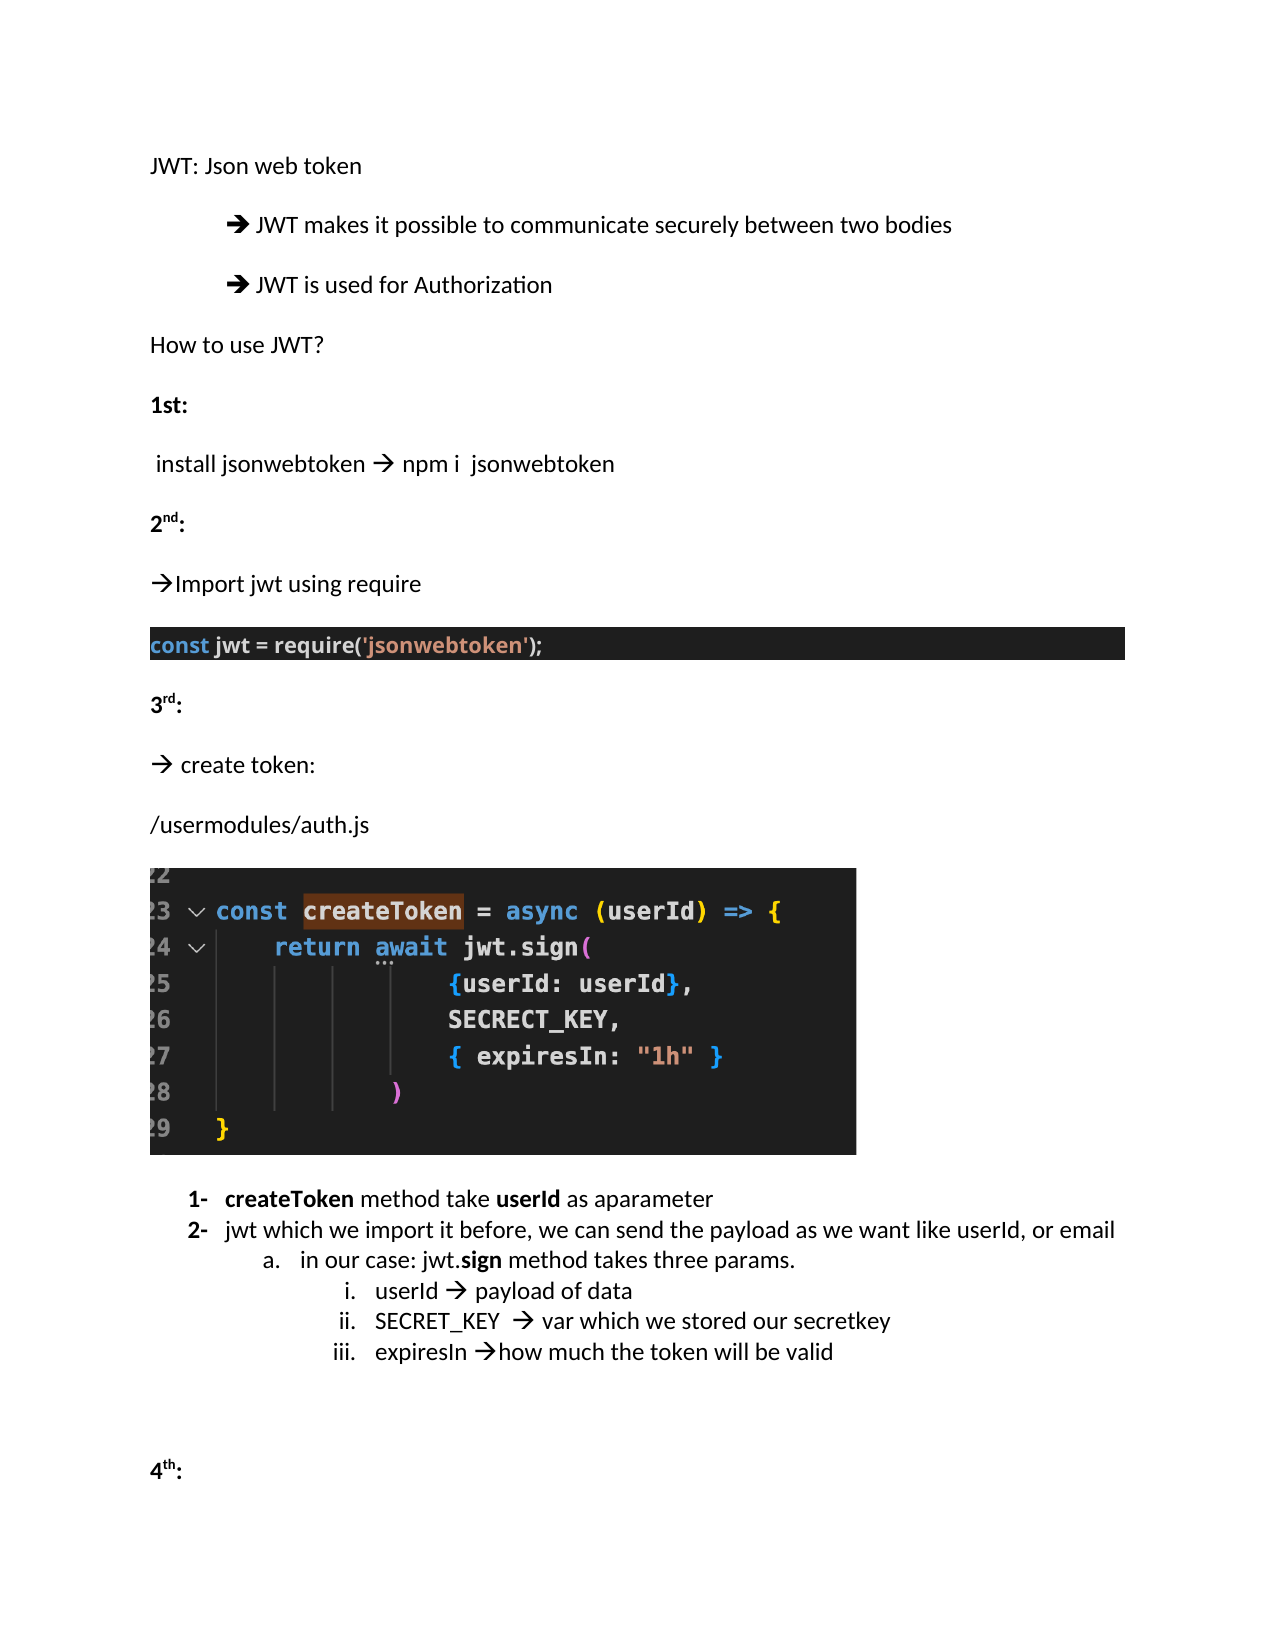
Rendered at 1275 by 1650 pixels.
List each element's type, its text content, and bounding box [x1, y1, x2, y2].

text JWT makes it possible to communicate securely between two bodies [225, 210, 1125, 240]
list in our case: jwt.sign method takes three params. [262, 1244, 1125, 1275]
text /usermodules/auth.js [150, 809, 1125, 839]
text Import jwt using require [150, 568, 1125, 598]
text How to use JWT? [150, 329, 1125, 359]
text 2nd: [150, 508, 1125, 539]
text const jwt = require('jsonwebtoken'); [150, 627, 1125, 660]
text 3rd: [150, 689, 1125, 720]
list expiresIn how much the token will be valid [356, 1336, 1125, 1367]
text JWT: Json web token [150, 150, 1125, 181]
text JWT is used for Authorization [150, 269, 1125, 300]
text install jsonwebtoken npm i jsonwebtoken [150, 448, 1125, 479]
text create token: [150, 749, 1125, 780]
picture [150, 868, 857, 1155]
list SECRET_KEY var which we stored our secretkey [356, 1306, 1125, 1336]
text 4th: [150, 1455, 1125, 1486]
list createToken method take userId as aparameter [187, 1183, 1125, 1214]
text 1st: [150, 389, 1125, 419]
list userId payload of data [356, 1275, 1125, 1306]
list jwt which we import it before, we can send the payload as we want like userId, or email [187, 1214, 1125, 1244]
